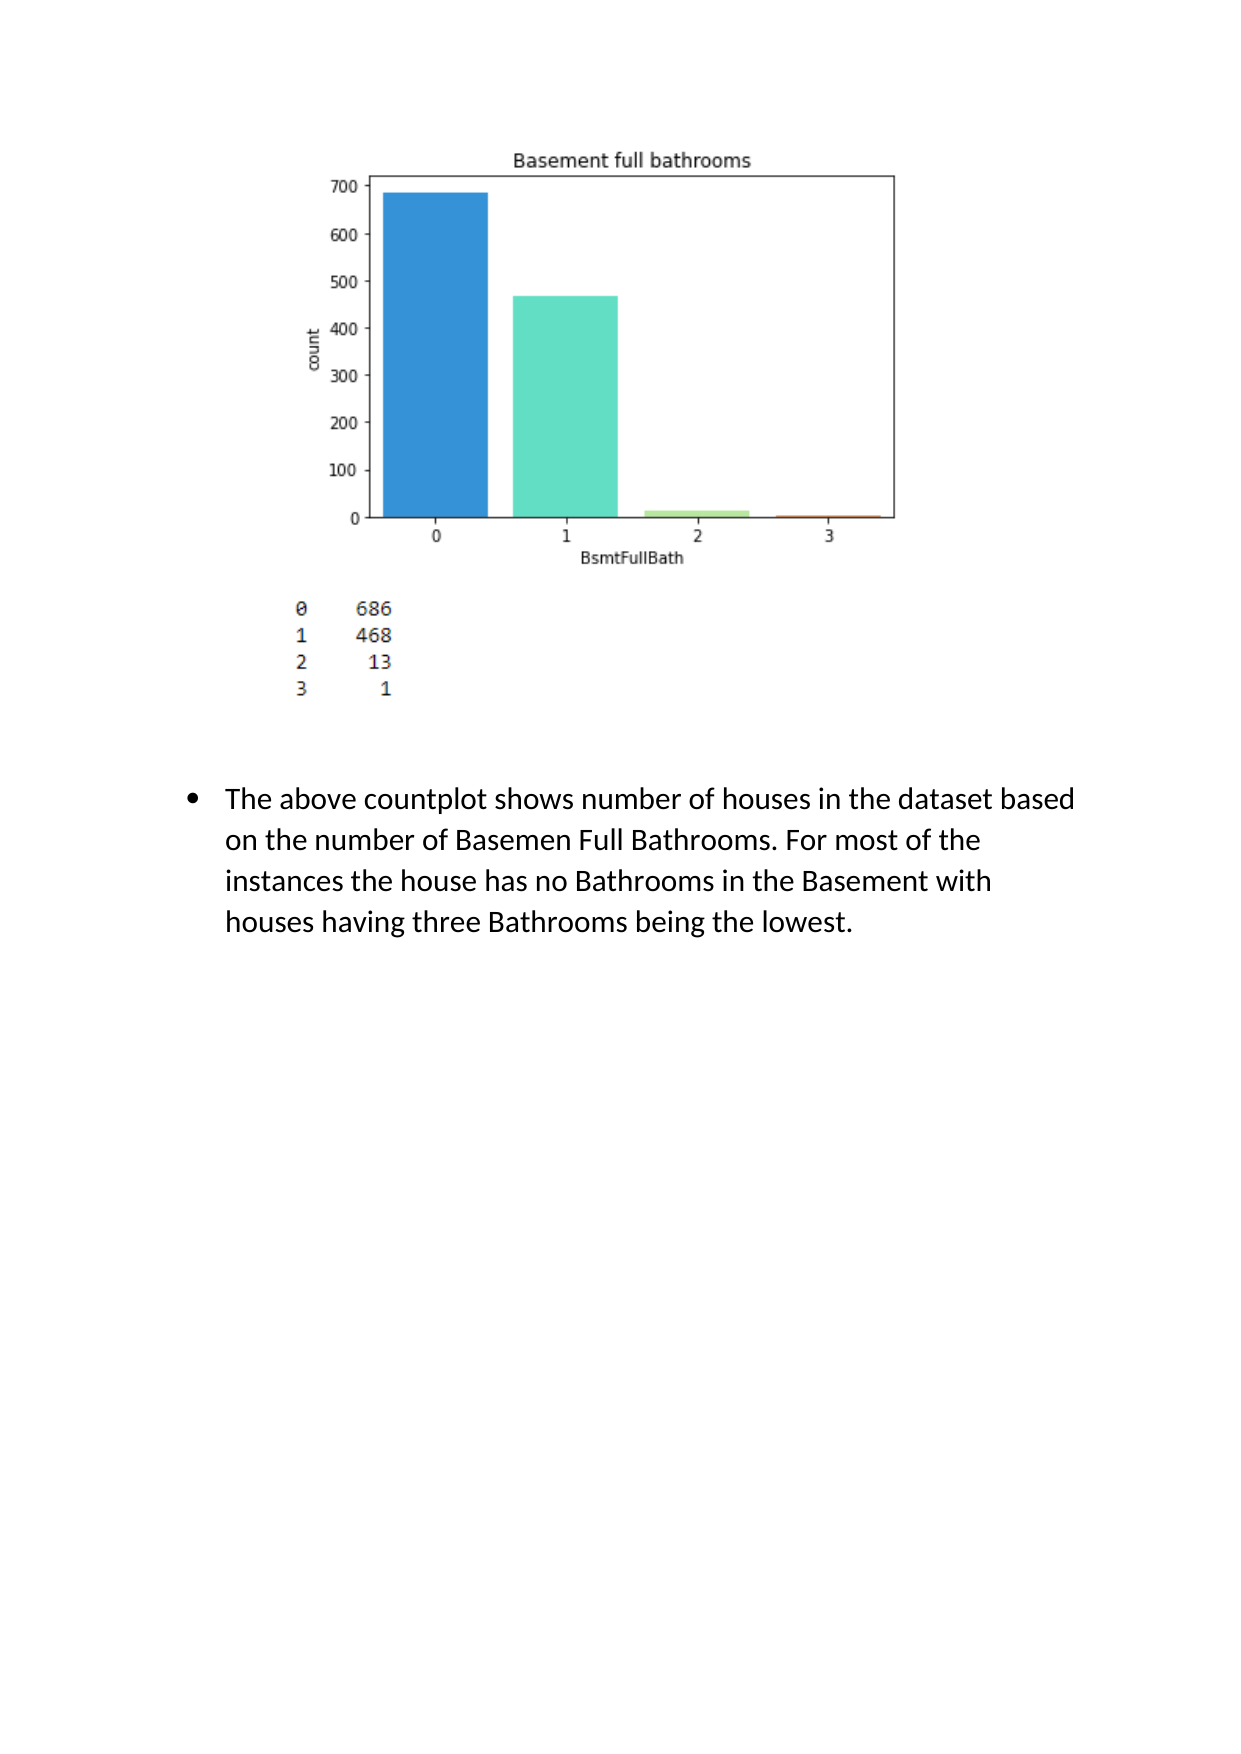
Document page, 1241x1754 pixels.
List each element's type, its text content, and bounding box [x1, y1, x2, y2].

list The above countplot shows number of houses in the dataset based on the number of Basemen Full Bathrooms. For most of the instances the house has no Bathrooms in the Basement with houses having three Bathrooms being the lowest. [187, 779, 1078, 941]
picture [291, 150, 903, 702]
